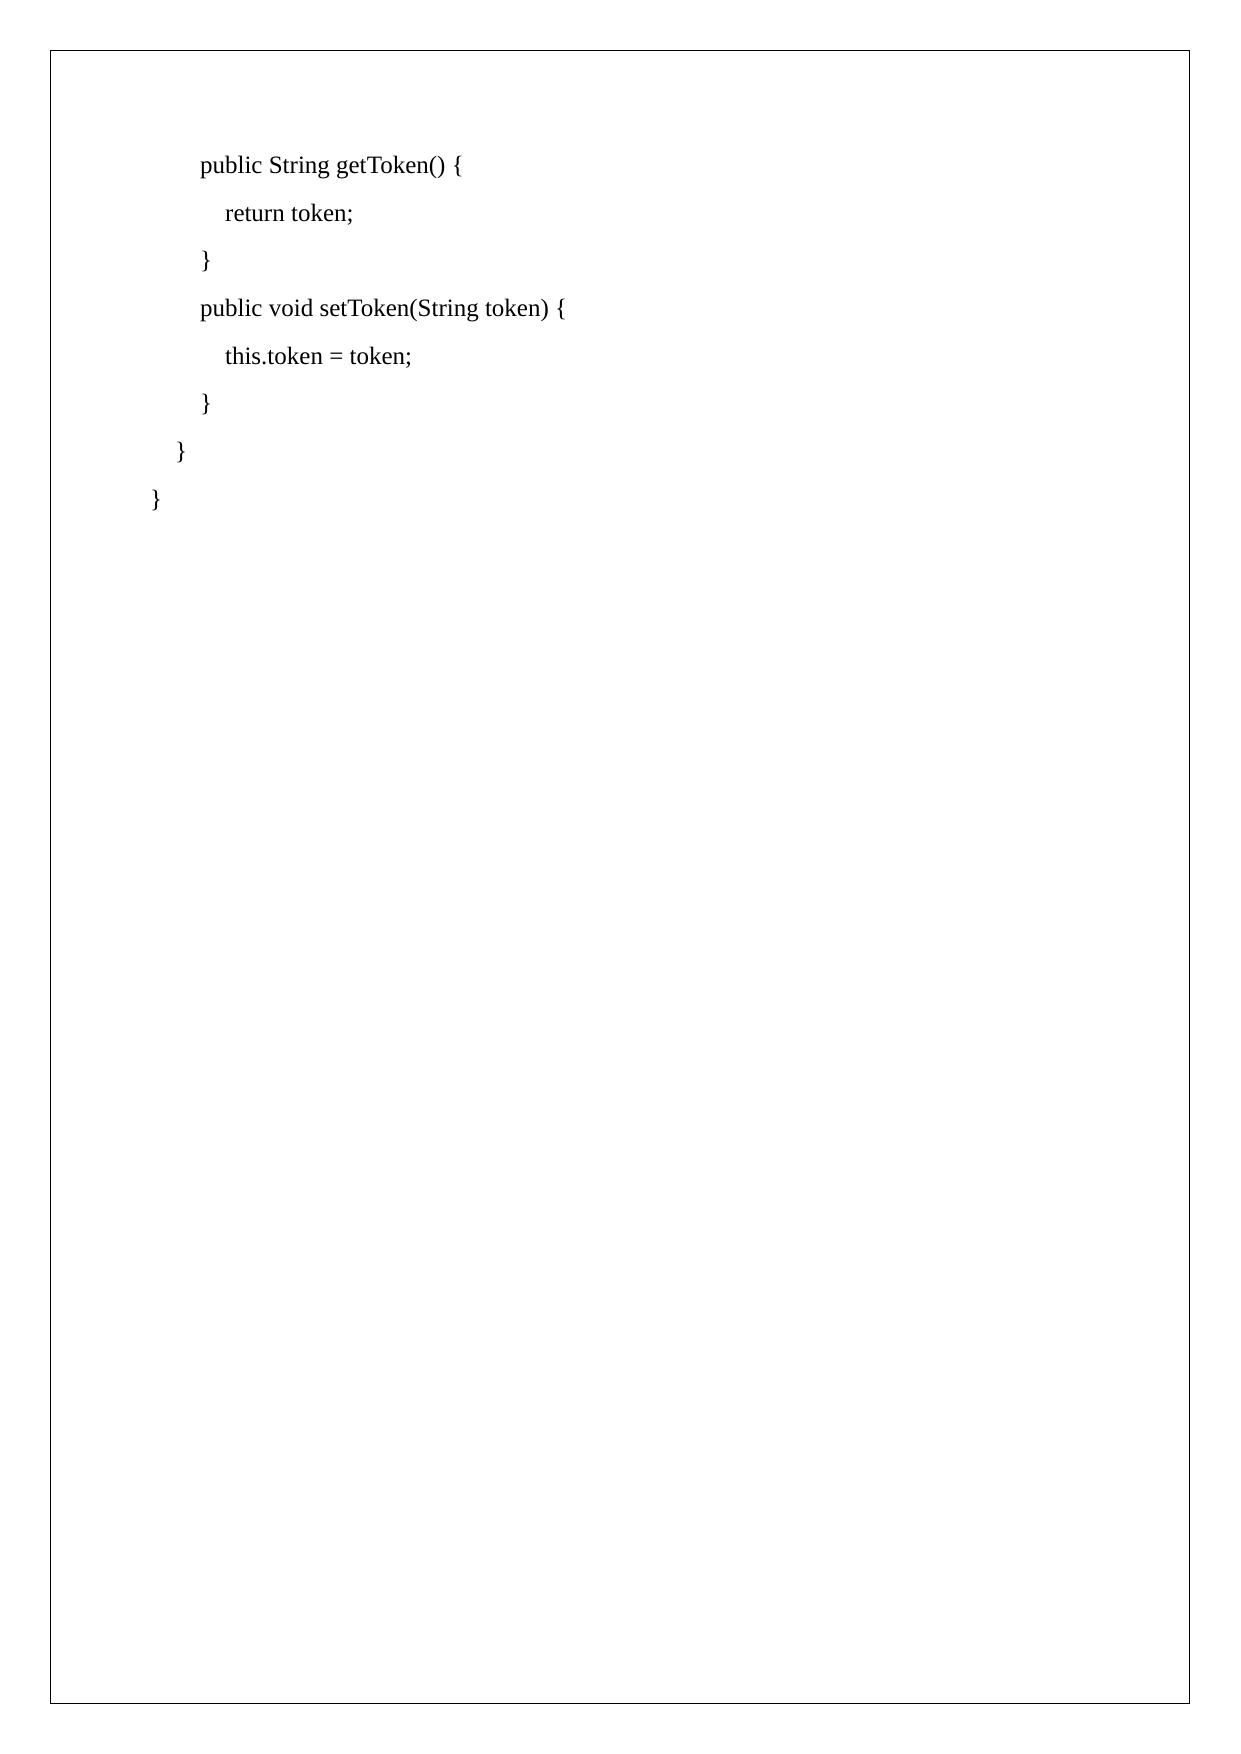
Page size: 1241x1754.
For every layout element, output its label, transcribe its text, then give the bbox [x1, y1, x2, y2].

text } [150, 484, 1090, 513]
text this.token = token; [150, 341, 1090, 369]
text public void setToken(String token) { [150, 293, 1090, 322]
text } [150, 436, 1090, 465]
text return token; [150, 198, 1090, 226]
text } [150, 388, 1090, 417]
text public String getToken() { [150, 150, 1090, 179]
text } [150, 245, 1090, 274]
